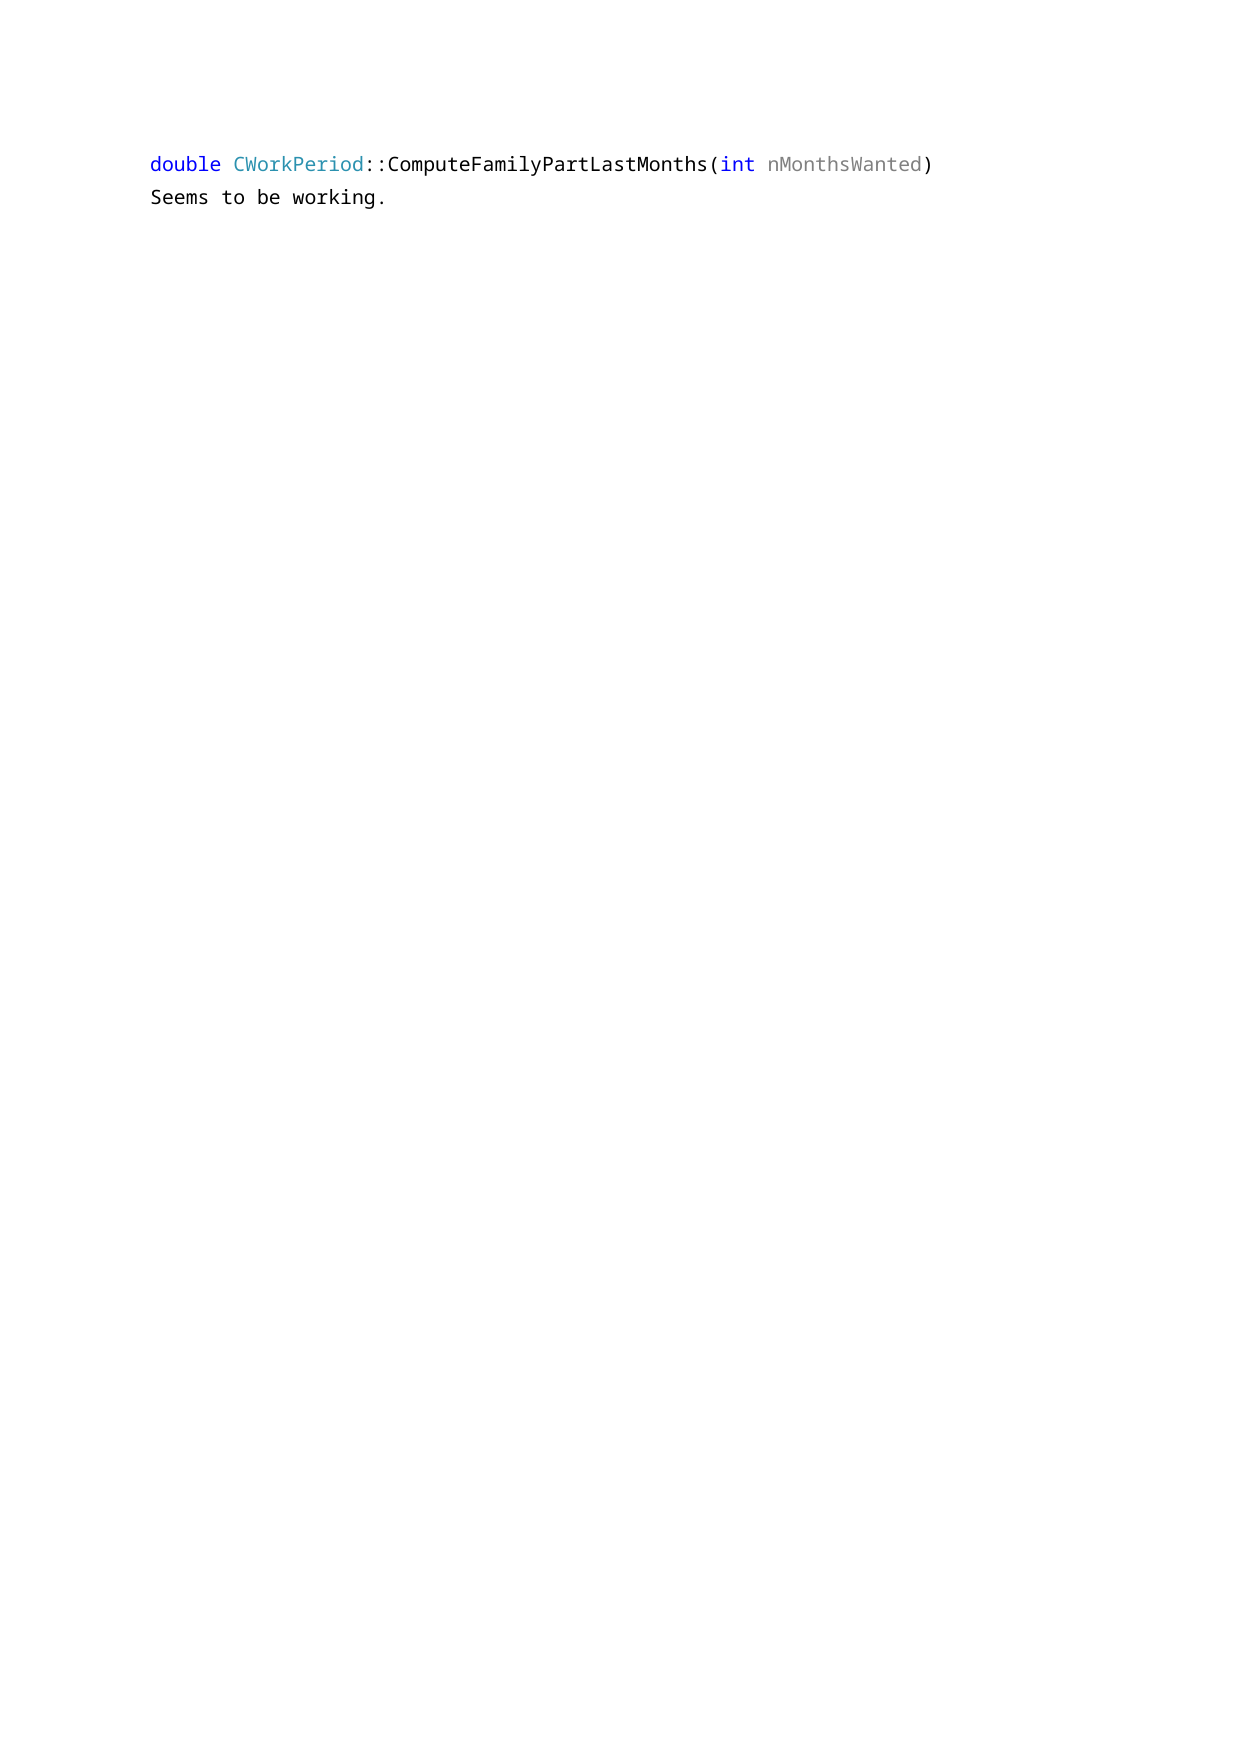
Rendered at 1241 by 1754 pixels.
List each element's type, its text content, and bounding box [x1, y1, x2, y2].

text Seems to be working. [150, 183, 1090, 210]
text double CWorkPeriod::ComputeFamilyPartLastMonths(int nMonthsWanted) [150, 150, 1090, 177]
